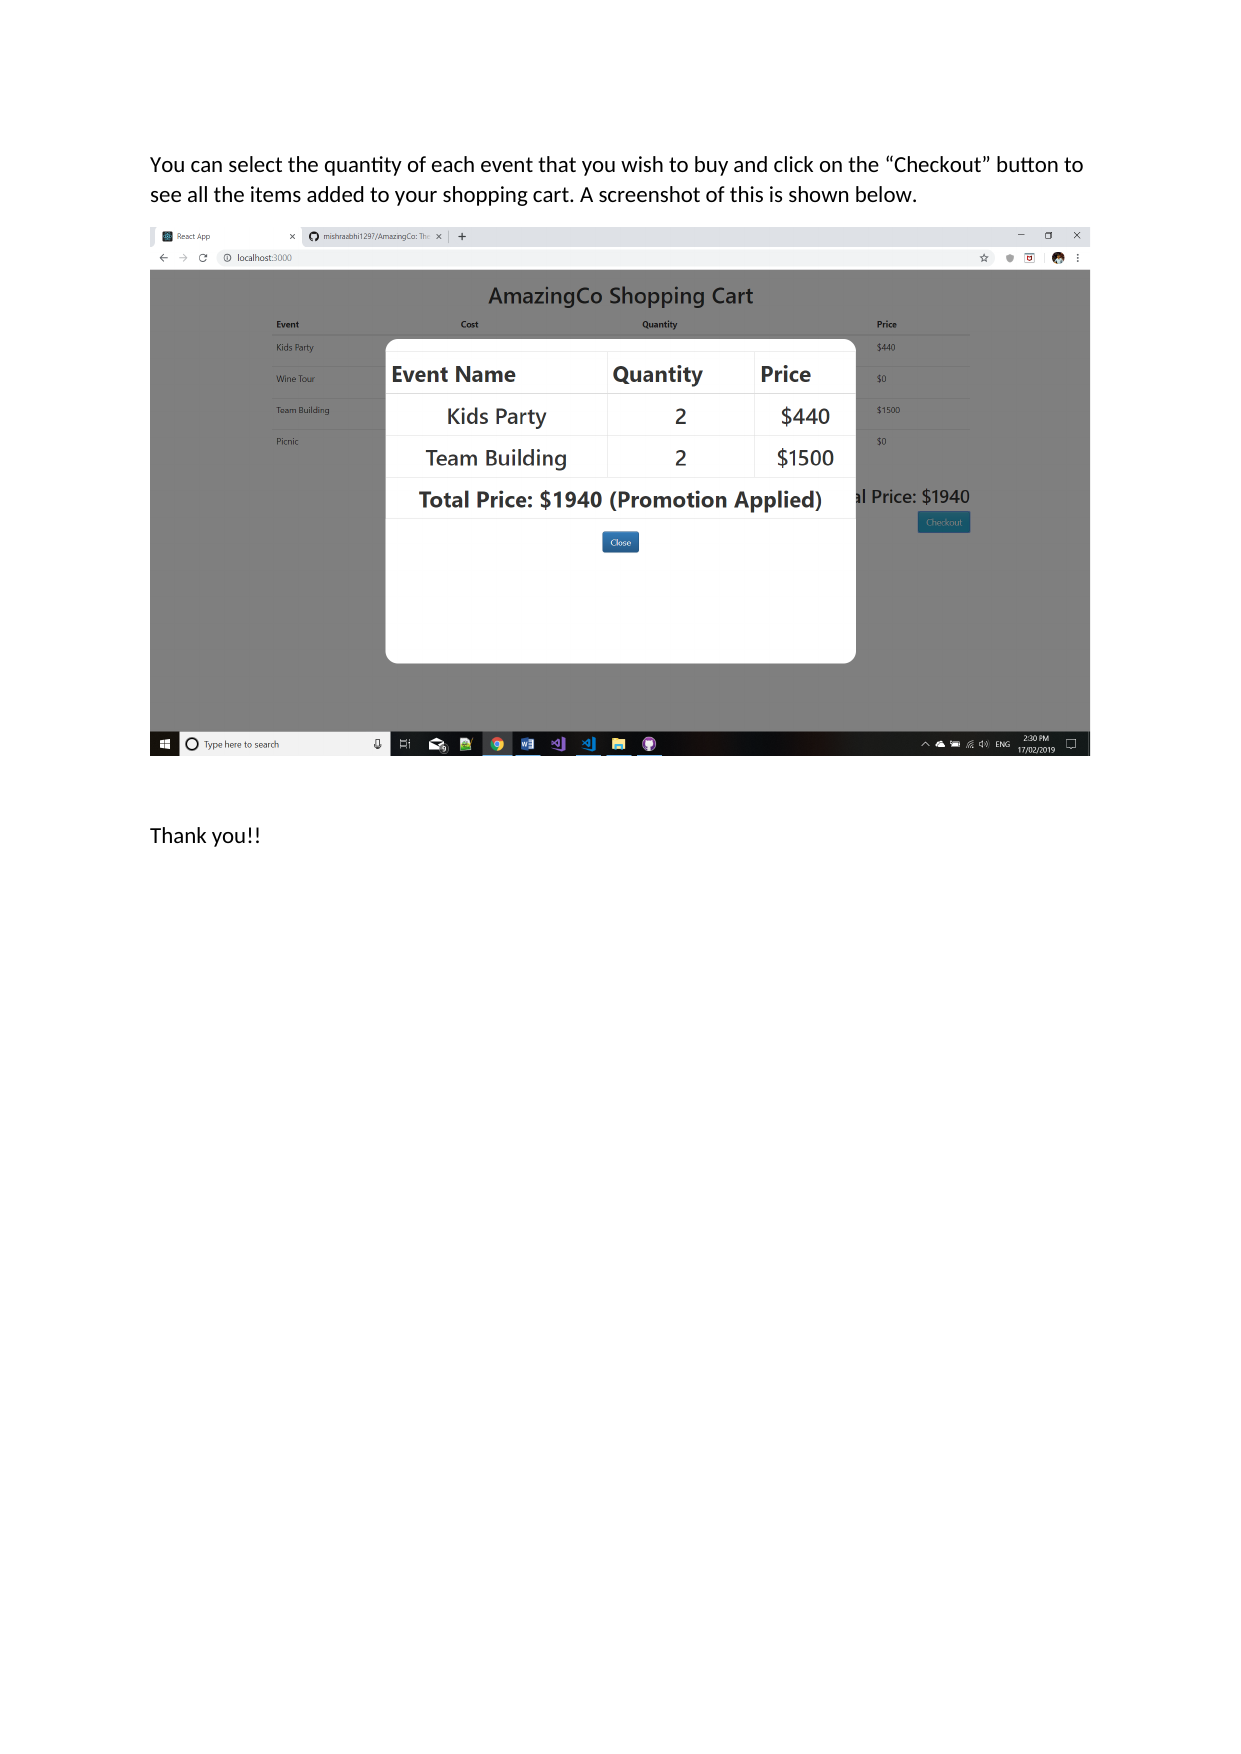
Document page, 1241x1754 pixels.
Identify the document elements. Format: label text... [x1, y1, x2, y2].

text Thank you!! [150, 822, 1090, 850]
text You can select the quantity of each event that you wish to buy and click on the “Checkout” button to see all the items added to your shopping cart. A screenshot of this is shown below. [150, 150, 1090, 208]
picture [150, 227, 1091, 756]
